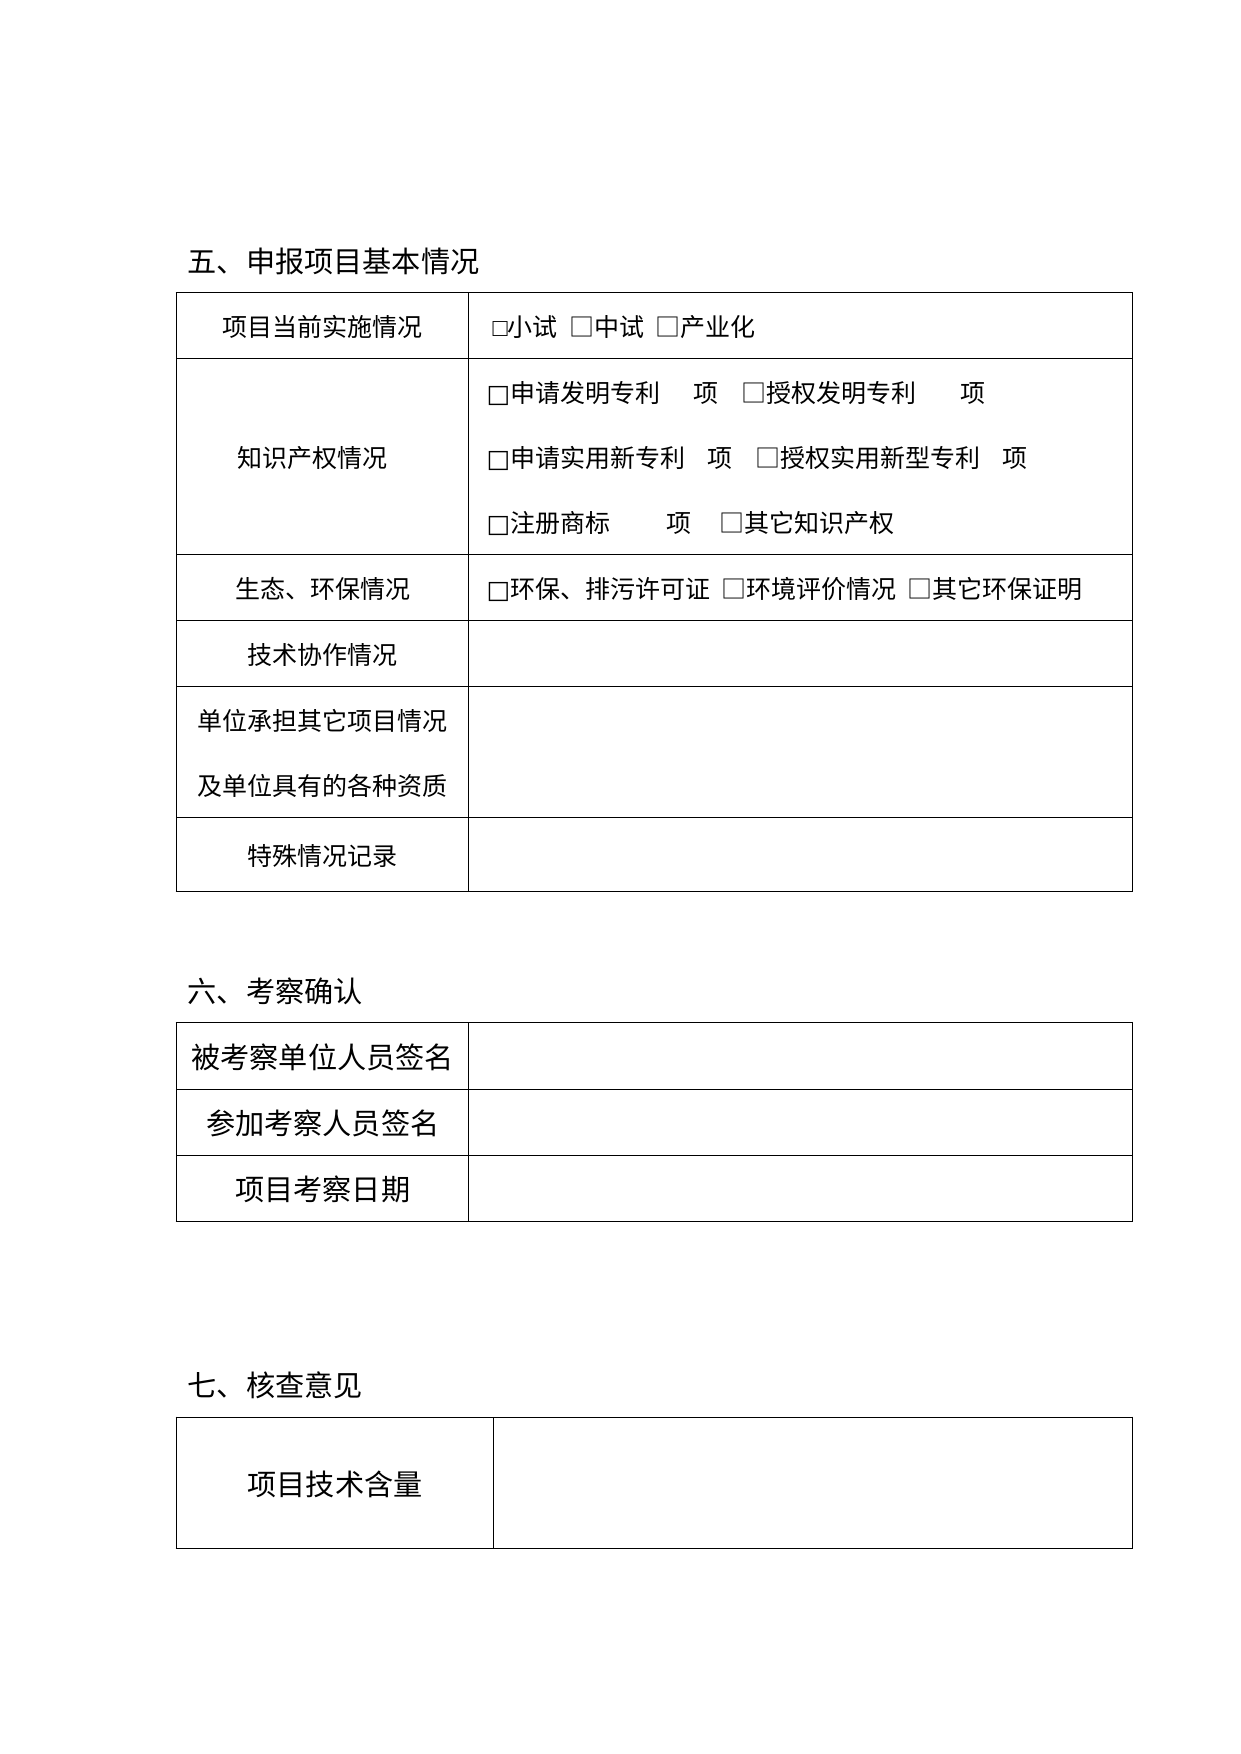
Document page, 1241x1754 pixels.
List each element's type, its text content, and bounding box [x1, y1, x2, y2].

table_cell 生态、环保情况 [177, 555, 468, 620]
text 七、核查意见 [187, 1352, 1053, 1417]
table_header 被考察单位人员签名 [177, 1023, 468, 1088]
table_header [494, 1418, 1132, 1548]
table_cell 项目考察日期 [177, 1156, 468, 1221]
table_header 项目技术含量 [177, 1418, 493, 1548]
table_cell [469, 687, 1132, 817]
table_cell 参加考察人员签名 [177, 1090, 468, 1154]
table_cell [469, 818, 1132, 891]
table_cell □申请发明专利 项 □授权发明专利 项 □申请实用新专利 项 □授权实用新型专利 项 □注册商标 项 □其它知识产权 [469, 359, 1132, 554]
text 六、考察确认 [187, 957, 1053, 1022]
text 五、申报项目基本情况 [187, 227, 1053, 292]
table_header □小试 □中试 □产业化 [469, 293, 1132, 358]
table_cell 单位承担其它项目情况及单位具有的各种资质 [177, 687, 468, 817]
table_cell 技术协作情况 [177, 621, 468, 686]
table_cell [469, 621, 1132, 686]
table_header 项目当前实施情况 [177, 293, 468, 358]
table_cell 知识产权情况 [177, 359, 468, 554]
table_cell 特殊情况记录 [177, 818, 468, 891]
table_cell □环保、排污许可证 □环境评价情况 □其它环保证明 [469, 555, 1132, 620]
table_cell [469, 1156, 1132, 1221]
table_cell [469, 1090, 1132, 1154]
table_header [469, 1023, 1132, 1088]
